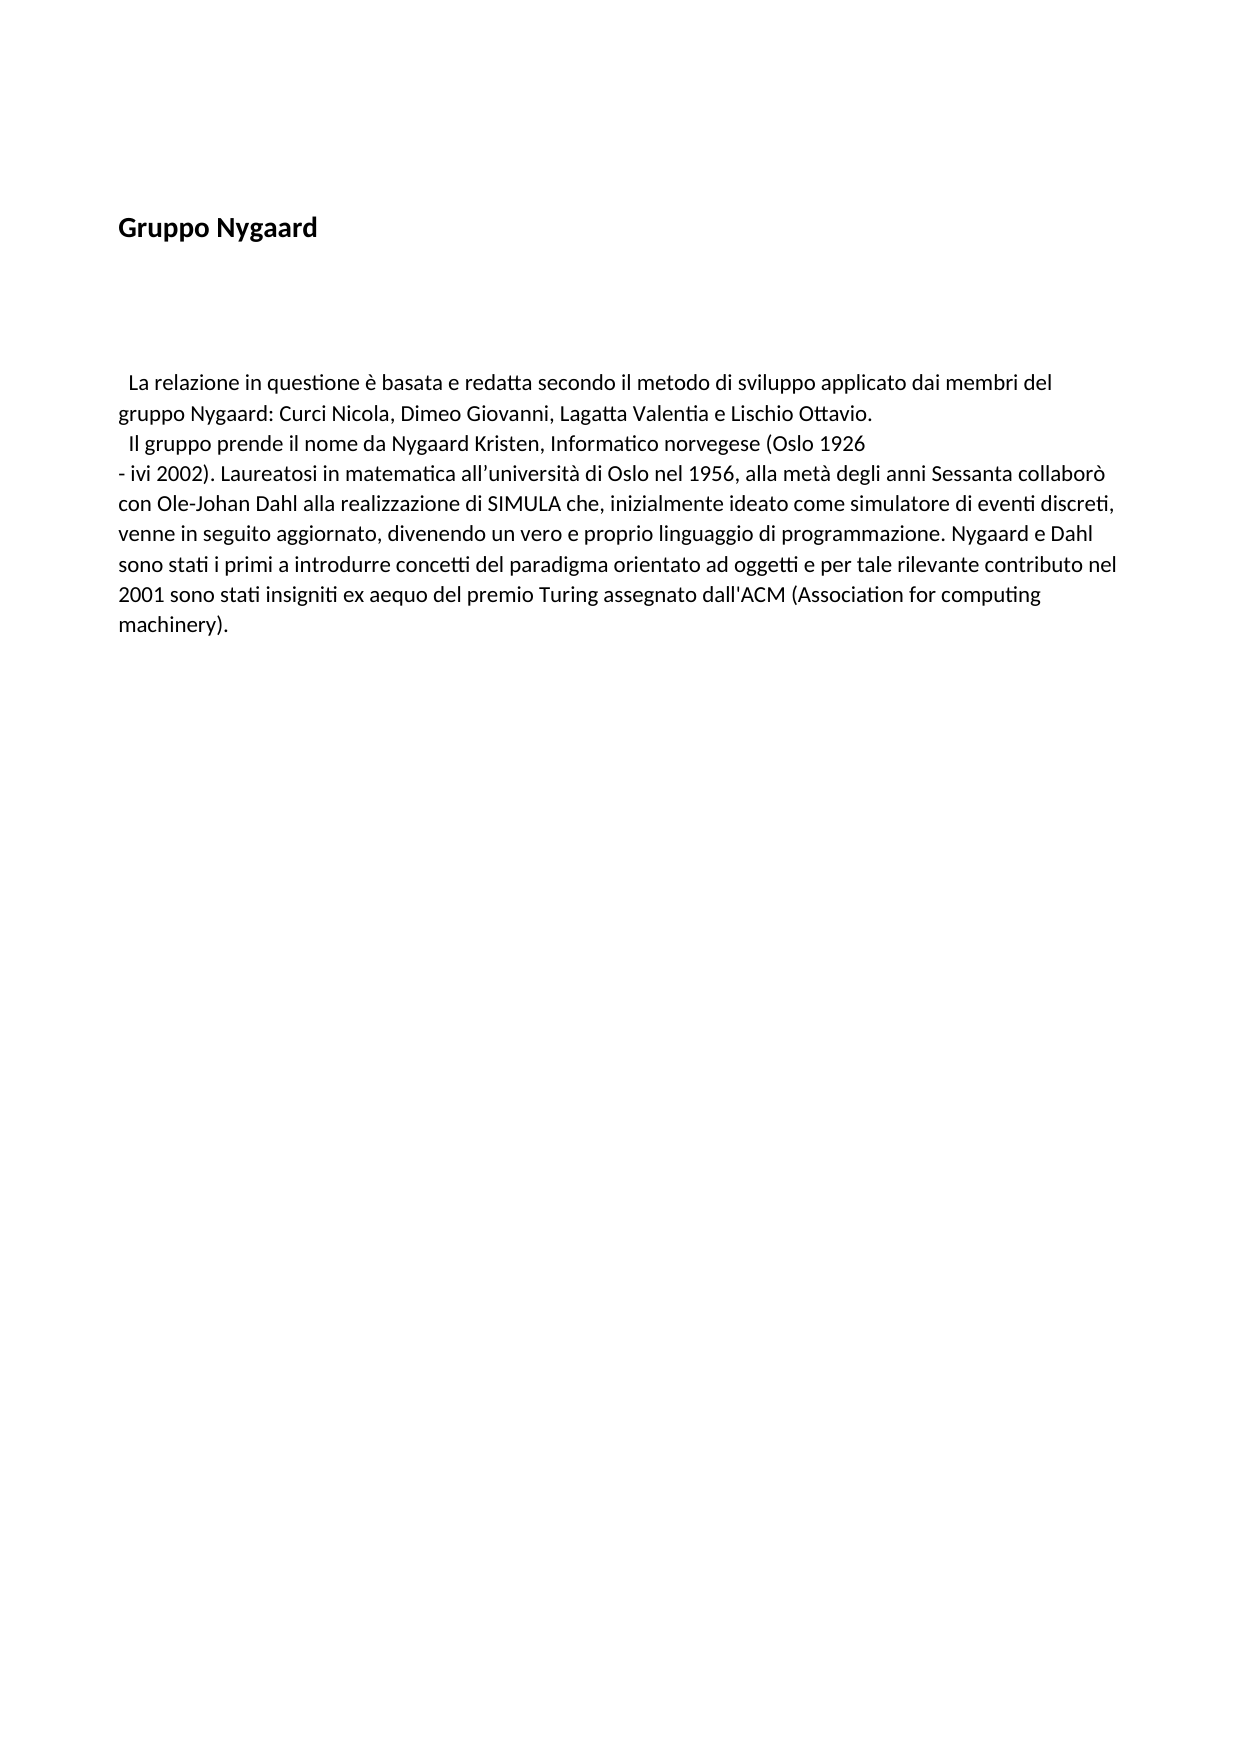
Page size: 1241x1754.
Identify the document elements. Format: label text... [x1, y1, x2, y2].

text Gruppo Nygaard [118, 209, 1121, 245]
text La relazione in questione è basata e redatta secondo il metodo di sviluppo applicato dai membri del gruppo Nygaard: Curci Nicola, Dimeo Giovanni, Lagatta Valentia e Lischio Ottavio. [118, 368, 1121, 427]
text Il gruppo prende il nome da Nygaard Kristen, Informatico norvegese (Oslo 1926 [118, 429, 1121, 457]
text - ivi 2002). Laureatosi in matematica all’università di Oslo nel 1956, alla metà degli anni Sessanta collaborò con Ole-Johan Dahl alla realizzazione di SIMULA che, inizialmente ideato come simulatore di eventi discreti, venne in seguito aggiornato, divenendo un vero e proprio linguaggio di programmazione. Nygaard e Dahl sono stati i primi a introdurre concetti del paradigma orientato ad oggetti e per tale rilevante contributo nel 2001 sono stati insigniti ex aequo del premio Turing assegnato dall'ACM (Association for computing machinery). [118, 459, 1121, 638]
